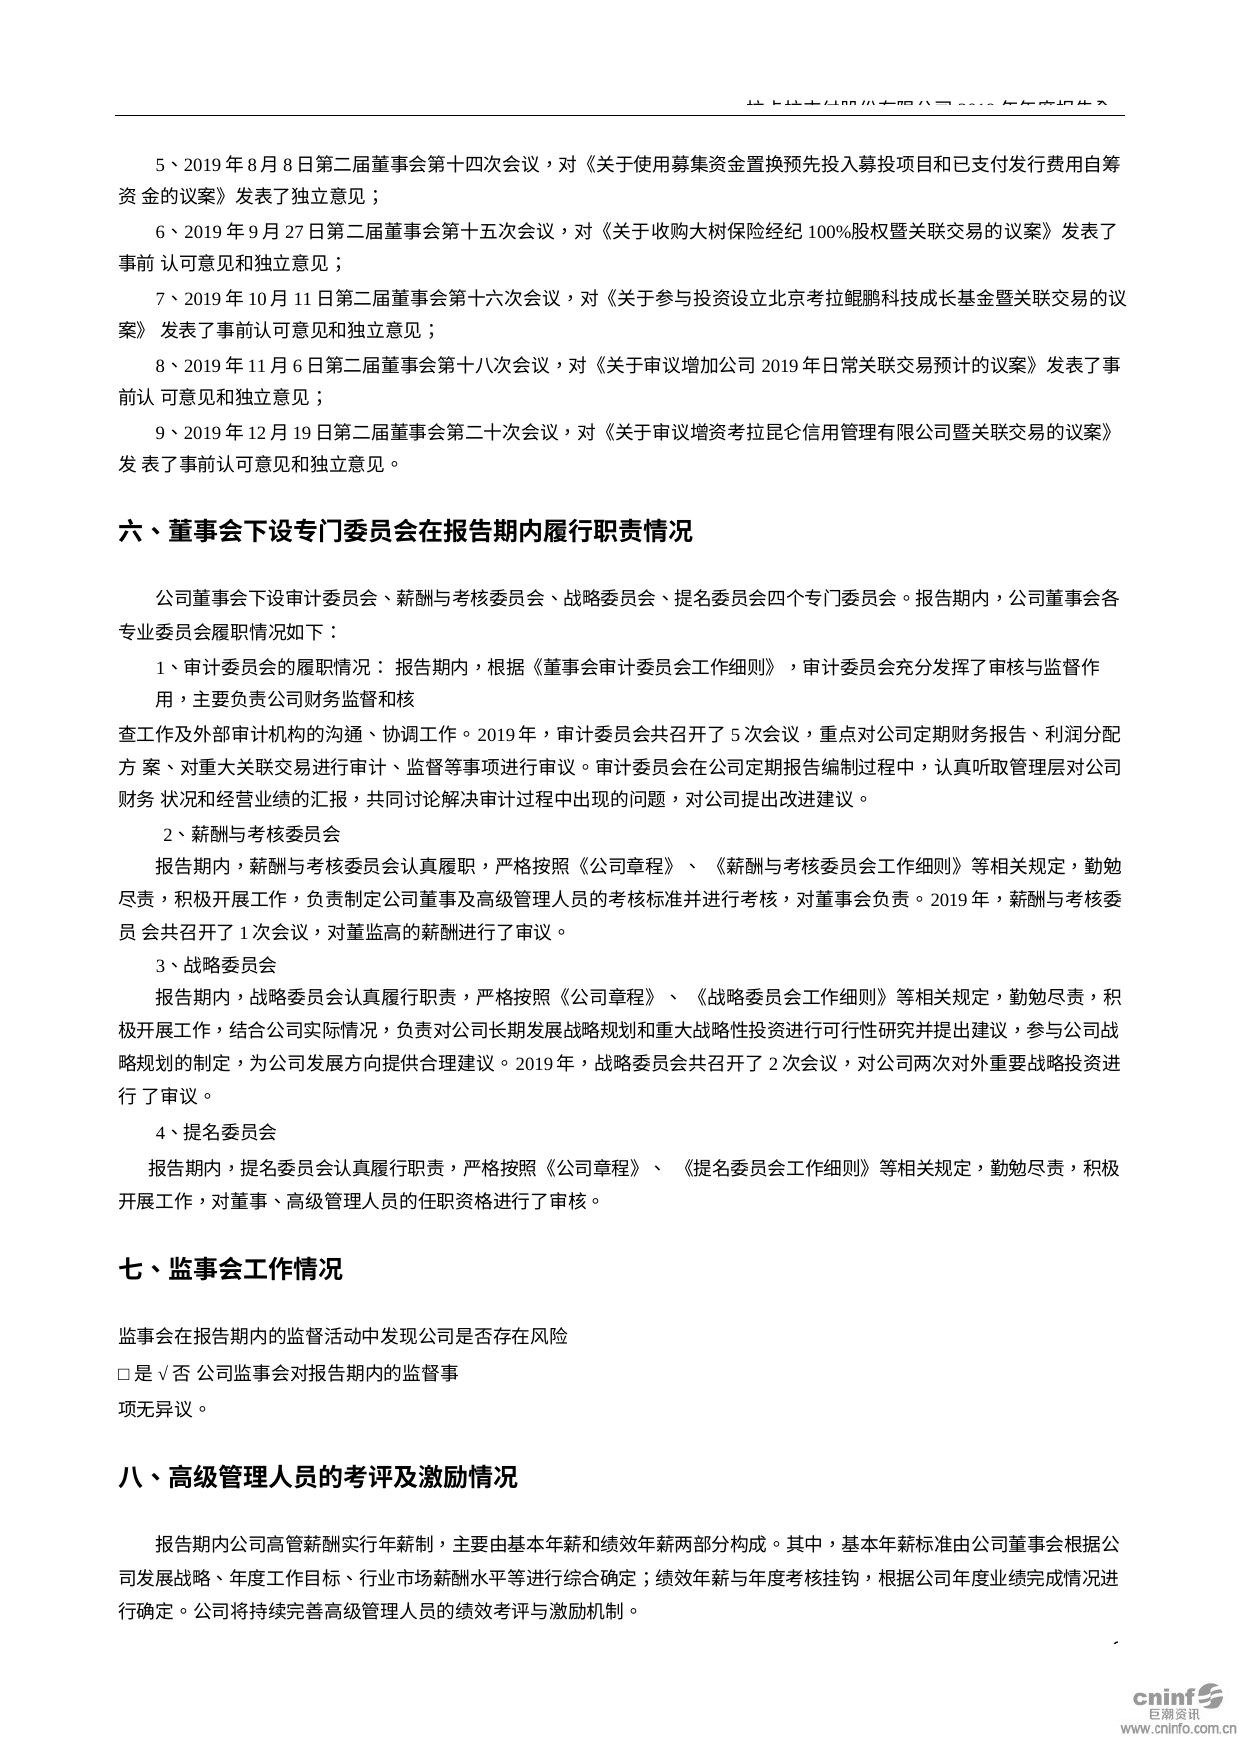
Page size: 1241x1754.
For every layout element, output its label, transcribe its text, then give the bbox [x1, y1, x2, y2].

text 2、薪酬与考核委员会 [163, 822, 1122, 847]
text 查工作及外部审计机构的沟通、协调工作。2019年，审计委员会共召开了5次会议，重点对公司定期财务报告、利润分配方 案、对重大关联交易进行审计、监督等事项进行审议。审计委员会在公司定期报告编制过程中，认真听取管理层对公司财务 状况和经营业绩的汇报，共同讨论解决审计过程中出现的问题，对公司提出改进建议。 [118, 721, 1122, 812]
text 6、2019年9月27日第二届董事会第十五次会议，对《关于收购大树保险经纪100%股权暨关联交易的议案》发表了事前 认可意见和独立意见； [118, 218, 1118, 276]
text 报告期内，薪酬与考核委员会认真履职，严格按照《公司章程》、 《薪酬与考核委员会工作细则》等相关规定，勤勉 尽责，积极开展工作，负责制定公司董事及高级管理人员的考核标准并进行考核，对董事会负责。2019年，薪酬与考核委员 会共召开了1次会议，对董监高的薪酬进行了审议。 [118, 854, 1122, 944]
subtitle 八、高级管理人员的考评及激励情况 [118, 1460, 1240, 1494]
text 9、2019年12月19日第二届董事会第二十次会议，对《关于审议增资考拉昆仑信用管理有限公司暨关联交易的议案》发 表了事前认可意见和独立意见。 [118, 419, 1122, 477]
text 监事会在报告期内的监督活动中发现公司是否存在风险 [118, 1323, 1240, 1348]
text 8、2019年11月6日第二届董事会第十八次会议，对《关于审议增加公司2019年日常关联交易预计的议案》发表了事前认 可意见和独立意见； [118, 352, 1122, 410]
text 3、战略委员会 [156, 952, 1122, 978]
text 7、2019年10月11日第二届董事会第十六次会议，对《关于参与投资设立北京考拉鲲鹏科技成长基金暨关联交易的议案》 发表了事前认可意见和独立意见； [118, 285, 1131, 343]
text 报告期内，提名委员会认真履行职责，严格按照《公司章程》、 《提名委员会工作细则》等相关规定，勤勉尽责，积极 开展工作，对董事、高级管理人员的任职资格进行了审核。 [118, 1155, 1123, 1214]
text □ 是 √ 否 公司监事会对报告期内的监督事项无异议。 [118, 1360, 476, 1422]
picture [1115, 1680, 1240, 1737]
text 报告期内公司高管薪酬实行年薪制，主要由基本年薪和绩效年薪两部分构成。其中，基本年薪标准由公司董事会根据公 司发展战略、年度工作目标、行业市场薪酬水平等进行综合确定；绩效年薪与年度考核挂钩，根据公司年度业绩完成情况进 行确定。公司将持续完善高级管理人员的绩效考评与激励机制。 [118, 1531, 1122, 1624]
subtitle 六、董事会下设专门委员会在报告期内履行职责情况 [118, 514, 1240, 548]
text 1、审计委员会的履职情况： 报告期内，根据《董事会审计委员会工作细则》，审计委员会充分发挥了审核与监督作用，主要负责公司财务监督和核 [156, 654, 1122, 712]
text 报告期内，战略委员会认真履行职责，严格按照《公司章程》、 《战略委员会工作细则》等相关规定，勤勉尽责，积 极开展工作，结合公司实际情况，负责对公司长期发展战略规划和重大战略性投资进行可行性研究并提出建议，参与公司战 略规划的制定，为公司发展方向提供合理建议。2019年，战略委员会共召开了2次会议，对公司两次对外重要战略投资进行 了审议。 [118, 984, 1122, 1109]
text 5、2019年8月8日第二届董事会第十四次会议，对《关于使用募集资金置换预先投入募投项目和已支付发行费用自筹资 金的议案》发表了独立意见； [118, 151, 1122, 209]
text 4、提名委员会 [156, 1119, 1122, 1144]
text 公司董事会下设审计委员会、薪酬与考核委员会、战略委员会、提名委员会四个专门委员会。报告期内，公司董事会各 专业委员会履职情况如下： [118, 586, 1122, 644]
subtitle 七、监事会工作情况 [118, 1251, 1240, 1285]
